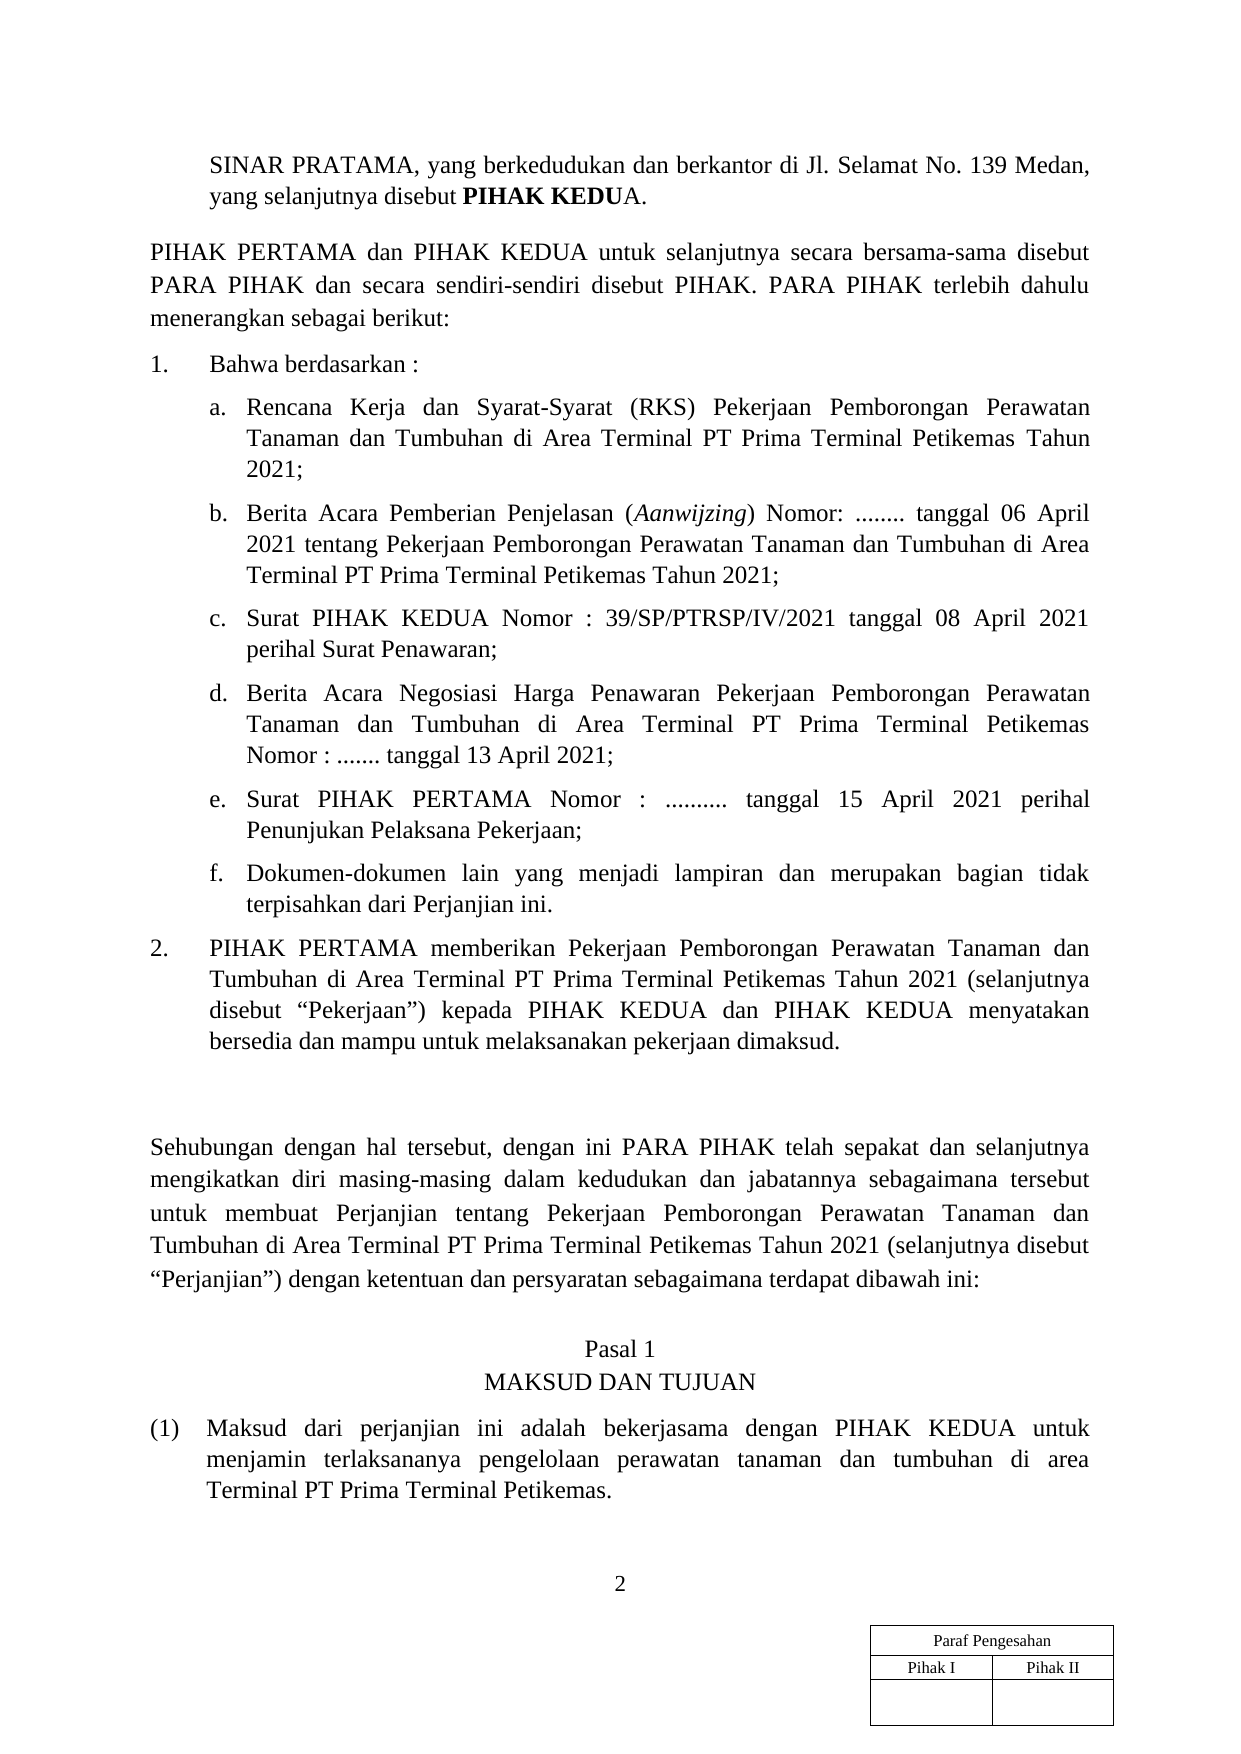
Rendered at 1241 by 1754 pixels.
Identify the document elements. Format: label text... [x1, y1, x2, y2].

text Sehubungan dengan hal tersebut, dengan ini PARA PIHAK telah sepakat dan selanjutnya mengikatkan diri masing-masing dalam kedudukan dan jabatannya sebagaimana tersebut untuk membuat Perjanjian tentang Pekerjaan Pemborongan Perawatan Tanaman dan Tumbuhan di Area Terminal PT Prima Terminal Petikemas Tahun 2021 (selanjutnya disebut “Perjanjian”) dengan ketentuan dan persyaratan sebagaimana terdapat dibawah ini: [150, 1132, 1090, 1292]
list PIHAK PERTAMA memberikan Pekerjaan Pemborongan Perawatan Tanaman dan Tumbuhan di Area Terminal PT Prima Terminal Petikemas Tahun 2021 (selanjutnya disebut “Pekerjaan”) kepada PIHAK KEDUA dan PIHAK KEDUA menyatakan bersedia dan mampu untuk melaksanakan pekerjaan dimaksud. [150, 933, 1090, 1055]
text PIHAK PERTAMA dan PIHAK KEDUA untuk selanjutnya secara bersama-sama disebut PARA PIHAK dan secara sendiri-sendiri disebut PIHAK. PARA PIHAK terlebih dahulu menerangkan sebagai berikut: [150, 237, 1090, 332]
list Rencana Kerja dan Syarat-Syarat (RKS) Pekerjaan Pemborongan Perawatan Tanaman dan Tumbuhan di Area Terminal PT Prima Terminal Petikemas Tahun 2021; [209, 392, 1090, 483]
list Surat PIHAK PERTAMA Nomor : .......... tanggal 15 April 2021 perihal Penunjukan Pelaksana Pekerjaan; [209, 784, 1090, 843]
list Surat PIHAK KEDUA Nomor : 39/SP/PTRSP/IV/2021 tanggal 08 April 2021 perihal Surat Penawaran; [209, 603, 1090, 663]
text Pasal 1 [150, 1334, 1090, 1363]
list Berita Acara Negosiasi Harga Penawaran Pekerjaan Pemborongan Perawatan Tanaman dan Tumbuhan di Area Terminal PT Prima Terminal Petikemas Nomor : ....... tanggal 13 April 2021; [209, 678, 1090, 769]
list Maksud dari perjanjian ini adalah bekerjasama dengan PIHAK KEDUA untuk menjamin terlaksananya pengelolaan perawatan tanaman dan tumbuhan di area Terminal PT Prima Terminal Petikemas. [150, 1413, 1090, 1503]
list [150, 150, 1090, 210]
list Dokumen-dokumen lain yang menjadi lampiran dan merupakan bagian tidak terpisahkan dari Perjanjian ini. [209, 858, 1090, 918]
text MAKSUD DAN TUJUAN [150, 1367, 1090, 1396]
list Bahwa berdasarkan : [150, 349, 1090, 377]
list Berita Acara Pemberian Penjelasan (Aanwijzing) Nomor: ........ tanggal 06 April 2021 tentang Pekerjaan Pemborongan Perawatan Tanaman dan Tumbuhan di Area Terminal PT Prima Terminal Petikemas Tahun 2021; [209, 498, 1090, 589]
